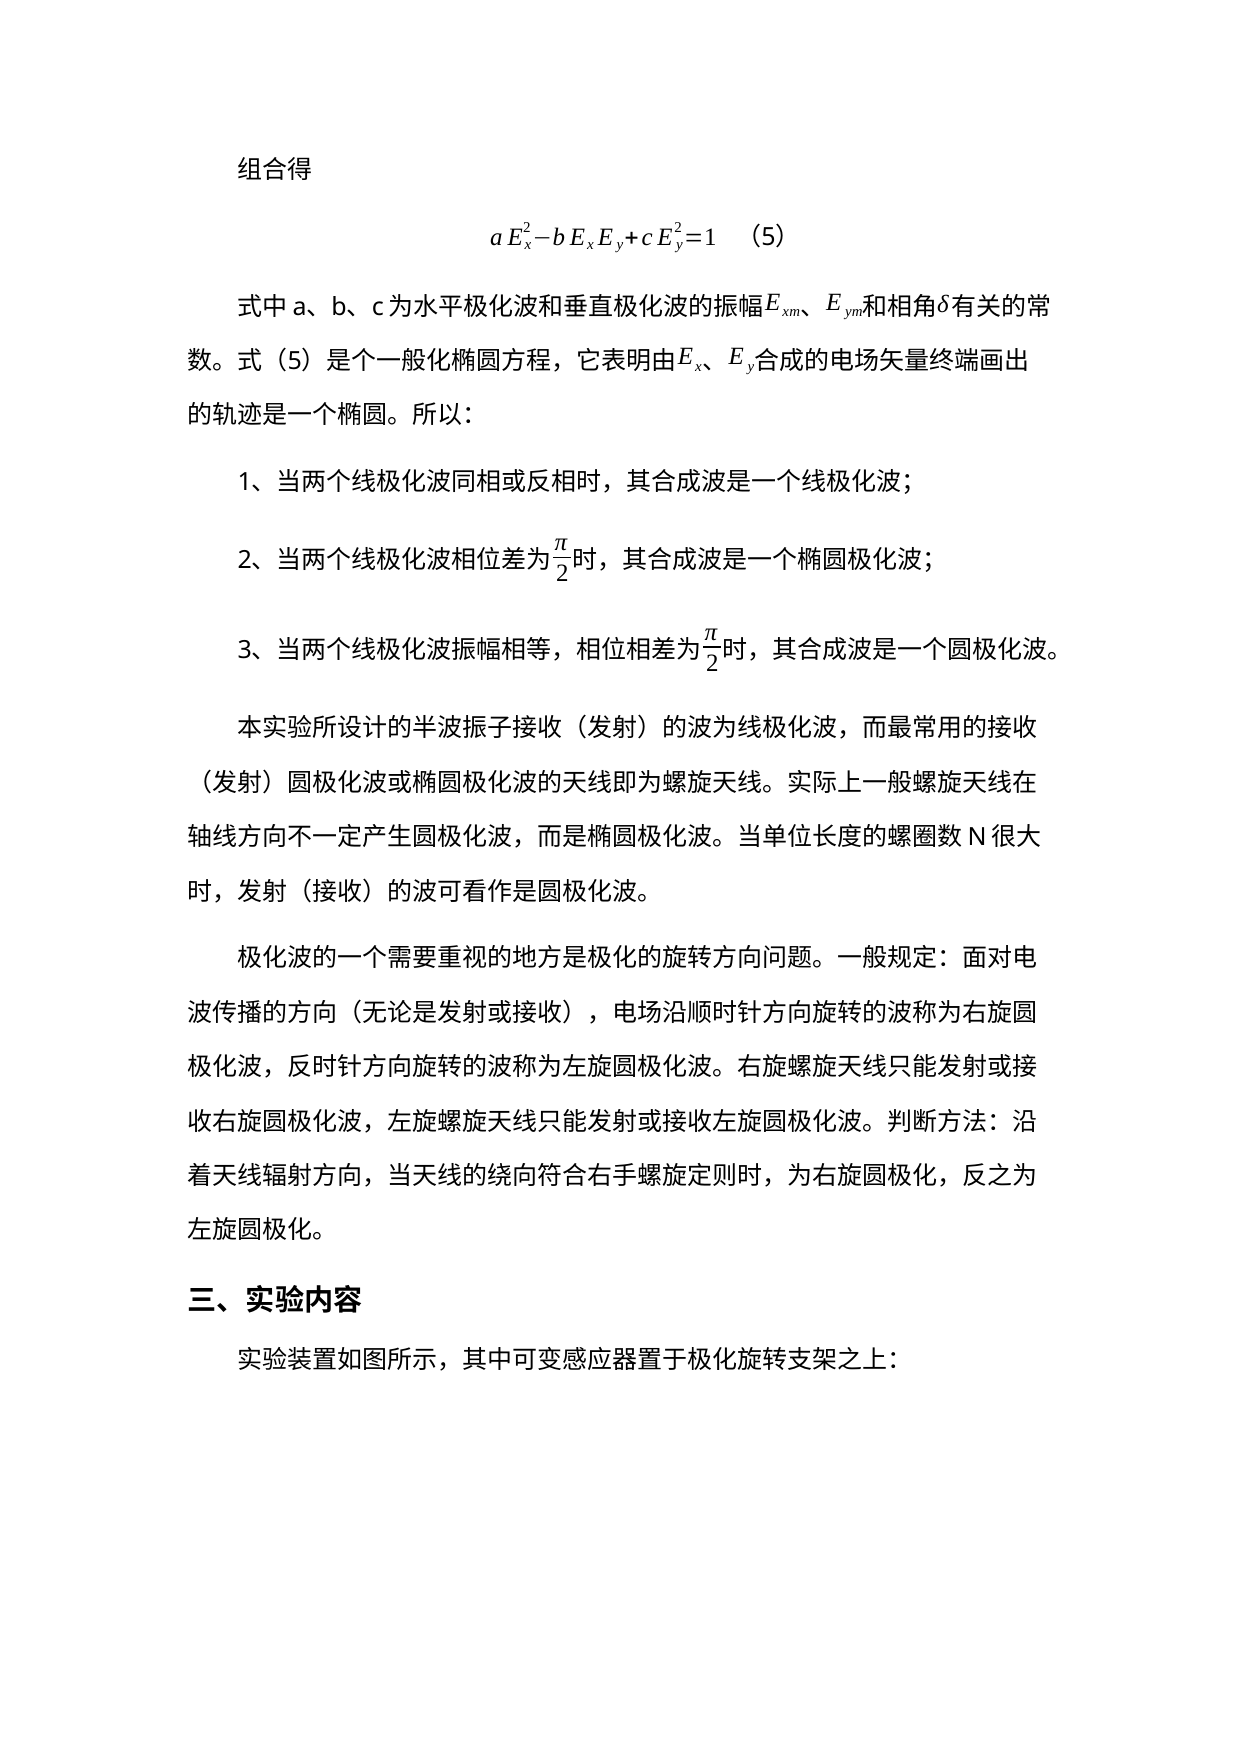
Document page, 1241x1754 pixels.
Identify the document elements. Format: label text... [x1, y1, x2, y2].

text 实验装置如图所示，其中可变感应器置于极化旋转支架之上： [187, 1340, 1053, 1376]
text 3、当两个线极化波振幅相等，相位相差为时，其合成波是一个圆极化波。 [187, 618, 1053, 677]
text 本实验所设计的半波振子接收（发射）的波为线极化波，而最常用的接收（发射）圆极化波或椭圆极化波的天线即为螺旋天线。实际上一般螺旋天线在轴线方向不一定产生圆极化波，而是椭圆极化波。当单位长度的螺圈数N很大时，发射（接收）的波可看作是圆极化波。 [187, 708, 1053, 907]
text 2、当两个线极化波相位差为时，其合成波是一个椭圆极化波； [187, 529, 1053, 588]
text 组合得 [187, 150, 1053, 186]
subtitle 三、实验内容 [187, 1277, 1053, 1319]
text 极化波的一个需要重视的地方是极化的旋转方向问题。一般规定：面对电波传播的方向（无论是发射或接收），电场沿顺时针方向旋转的波称为右旋圆极化波，反时针方向旋转的波称为左旋圆极化波。右旋螺旋天线只能发射或接收右旋圆极化波，左旋螺旋天线只能发射或接收左旋圆极化波。判断方法：沿着天线辐射方向，当天线的绕向符合右手螺旋定则时，为右旋圆极化，反之为左旋圆极化。 [187, 938, 1053, 1246]
text 式中a、b、c为水平极化波和垂直极化波的振幅、和相角有关的常数。式（5）是个一般化椭圆方程，它表明由、合成的电场矢量终端画出的轨迹是一个椭圆。所以： [187, 286, 1053, 431]
text （5） [187, 217, 1053, 256]
text 1、当两个线极化波同相或反相时，其合成波是一个线极化波； [187, 462, 1053, 498]
